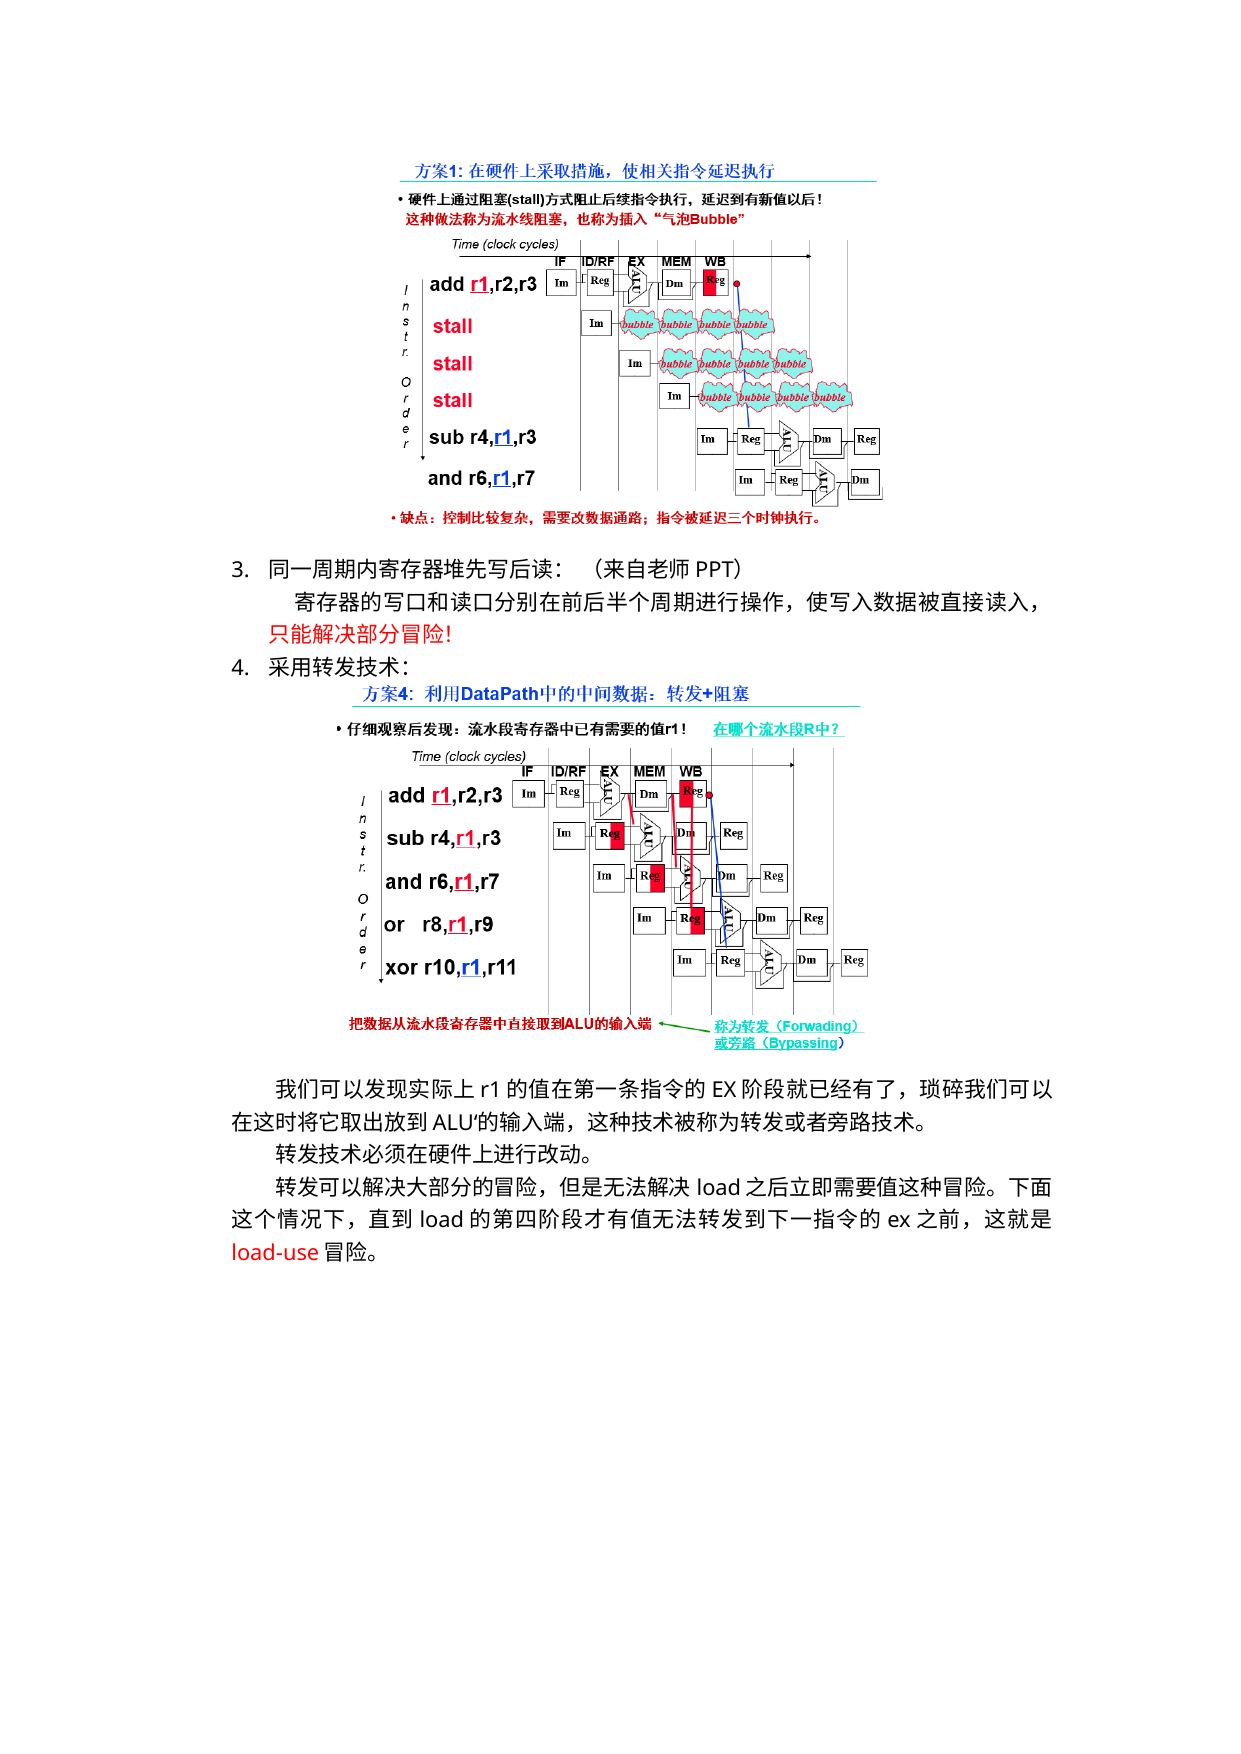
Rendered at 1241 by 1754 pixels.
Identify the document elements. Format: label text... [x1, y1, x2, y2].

text 我们可以发现实际上r1的值在第一条指令的EX阶段就已经有了，琐碎我们可以在这时将它取出放到ALU‘的输入端，这种技术被称为转发或者旁路技术。 [231, 1072, 1053, 1137]
list 采用转发技术： [231, 649, 1053, 682]
list 寄存器的写口和读口分别在前后半个周期进行操作，使写入数据被直接读入，只能解决部分冒险！ [269, 584, 1053, 649]
text 转发可以解决大部分的冒险，但是无法解决load之后立即需要值这种冒险。下面这个情况下，直到load的第四阶段才有值无法转发到下一指令的ex之前，这就是load-use冒险。 [231, 1169, 1053, 1267]
picture [337, 682, 870, 1064]
list 同一周期内寄存器堆先写后读： （来自老师PPT） [231, 552, 1053, 584]
picture [389, 162, 883, 528]
text 转发技术必须在硬件上进行改动。 [231, 1137, 1053, 1169]
